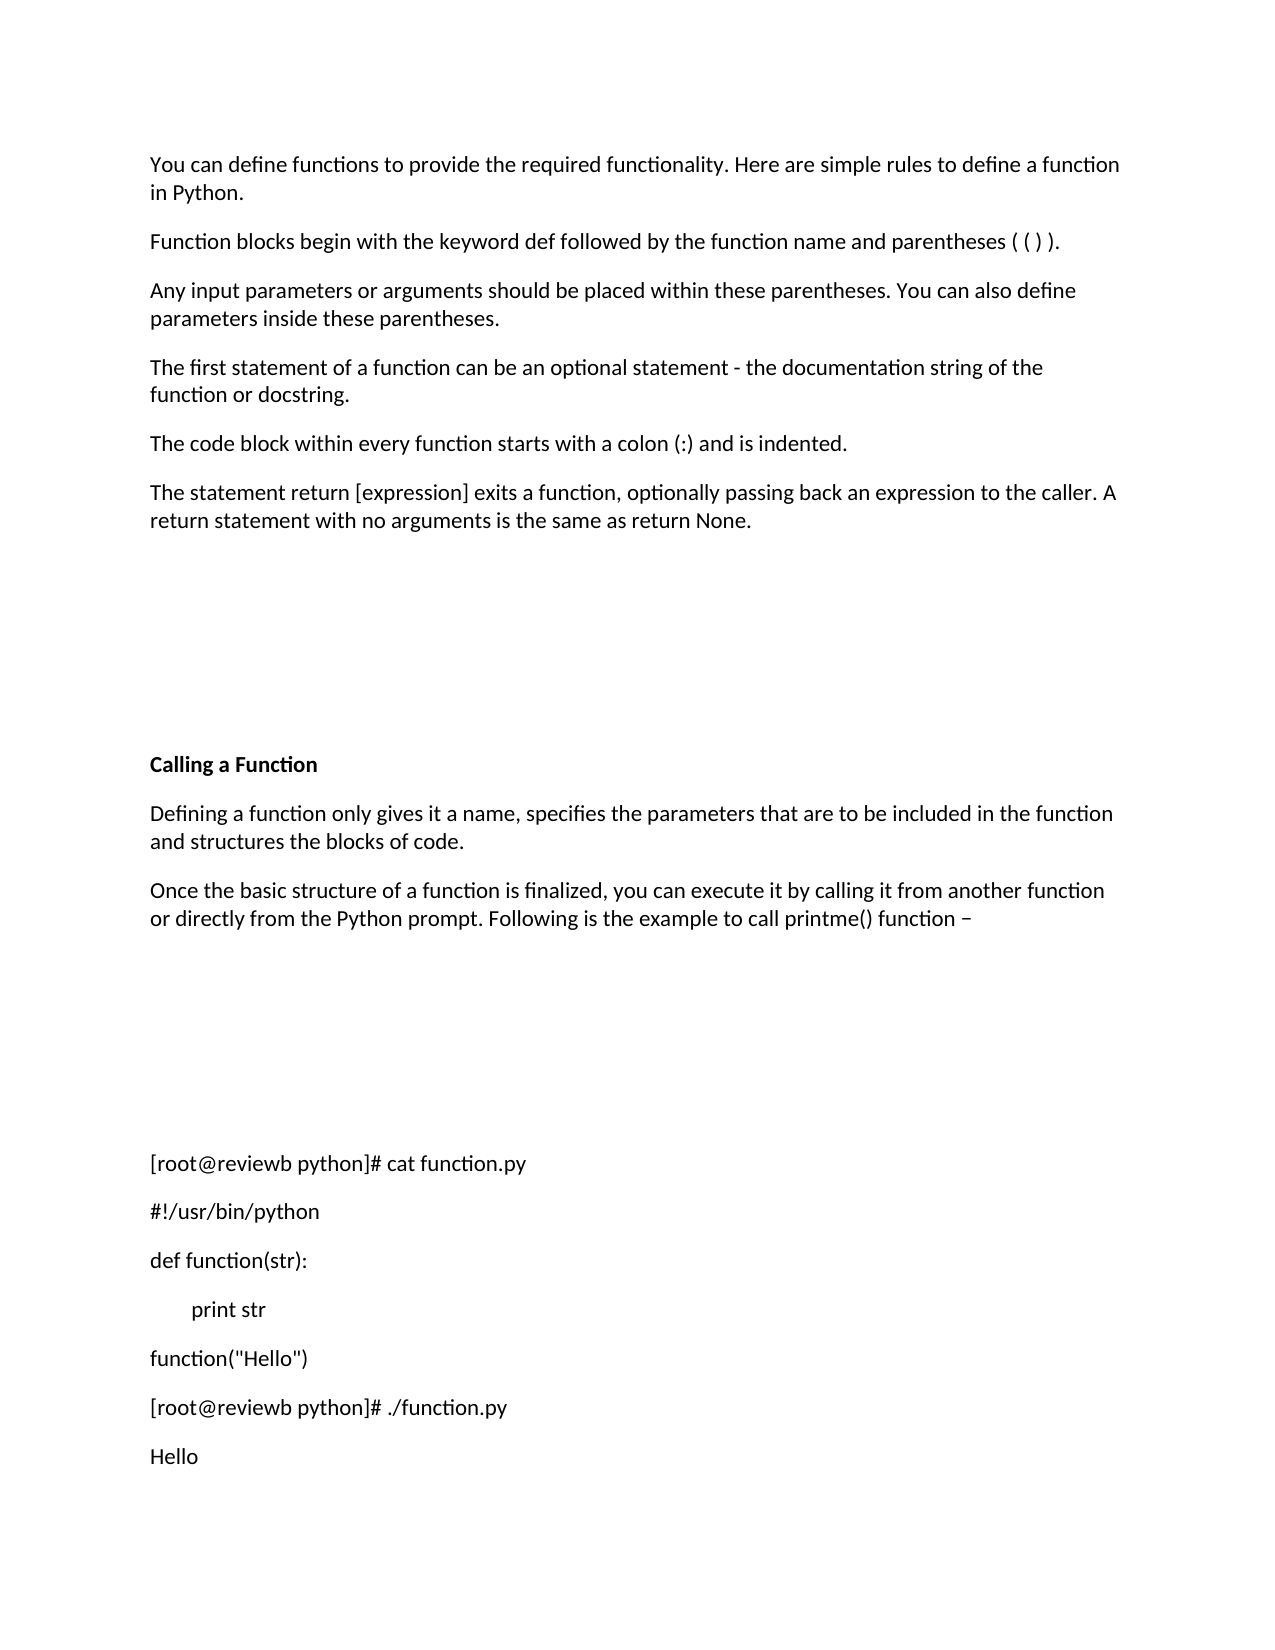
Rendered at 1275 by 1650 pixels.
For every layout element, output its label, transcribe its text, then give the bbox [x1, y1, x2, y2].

text Function blocks begin with the keyword def followed by the function name and parentheses ( ( ) ). [150, 227, 1125, 255]
text Hello [150, 1442, 1125, 1470]
text You can define functions to provide the required functionality. Here are simple rules to define a function in Python. [150, 150, 1125, 206]
text The code block within every function starts with a colon (:) and is indented. [150, 429, 1125, 457]
text Any input parameters or arguments should be placed within these parentheses. You can also define parameters inside these parentheses. [150, 276, 1125, 332]
text The first statement of a function can be an optional statement - the documentation string of the function or docstring. [150, 353, 1125, 409]
text #!/usr/bin/python [150, 1197, 1125, 1226]
text Calling a Function [150, 751, 1125, 779]
text def function(str): [150, 1246, 1125, 1274]
text Once the basic structure of a function is finalized, you can execute it by calling it from another function or directly from the Python prompt. Following is the example to call printme() function − [150, 876, 1125, 932]
text Defining a function only gives it a name, specifies the parameters that are to be included in the function and structures the blocks of code. [150, 799, 1125, 856]
text print str [150, 1295, 1125, 1323]
text [root@reviewb python]# ./function.py [150, 1393, 1125, 1421]
text [root@reviewb python]# cat function.py [150, 1149, 1125, 1177]
text The statement return [expression] exits a function, optionally passing back an expression to the caller. A return statement with no arguments is the same as return None. [150, 478, 1125, 534]
text function("Hello") [150, 1344, 1125, 1372]
